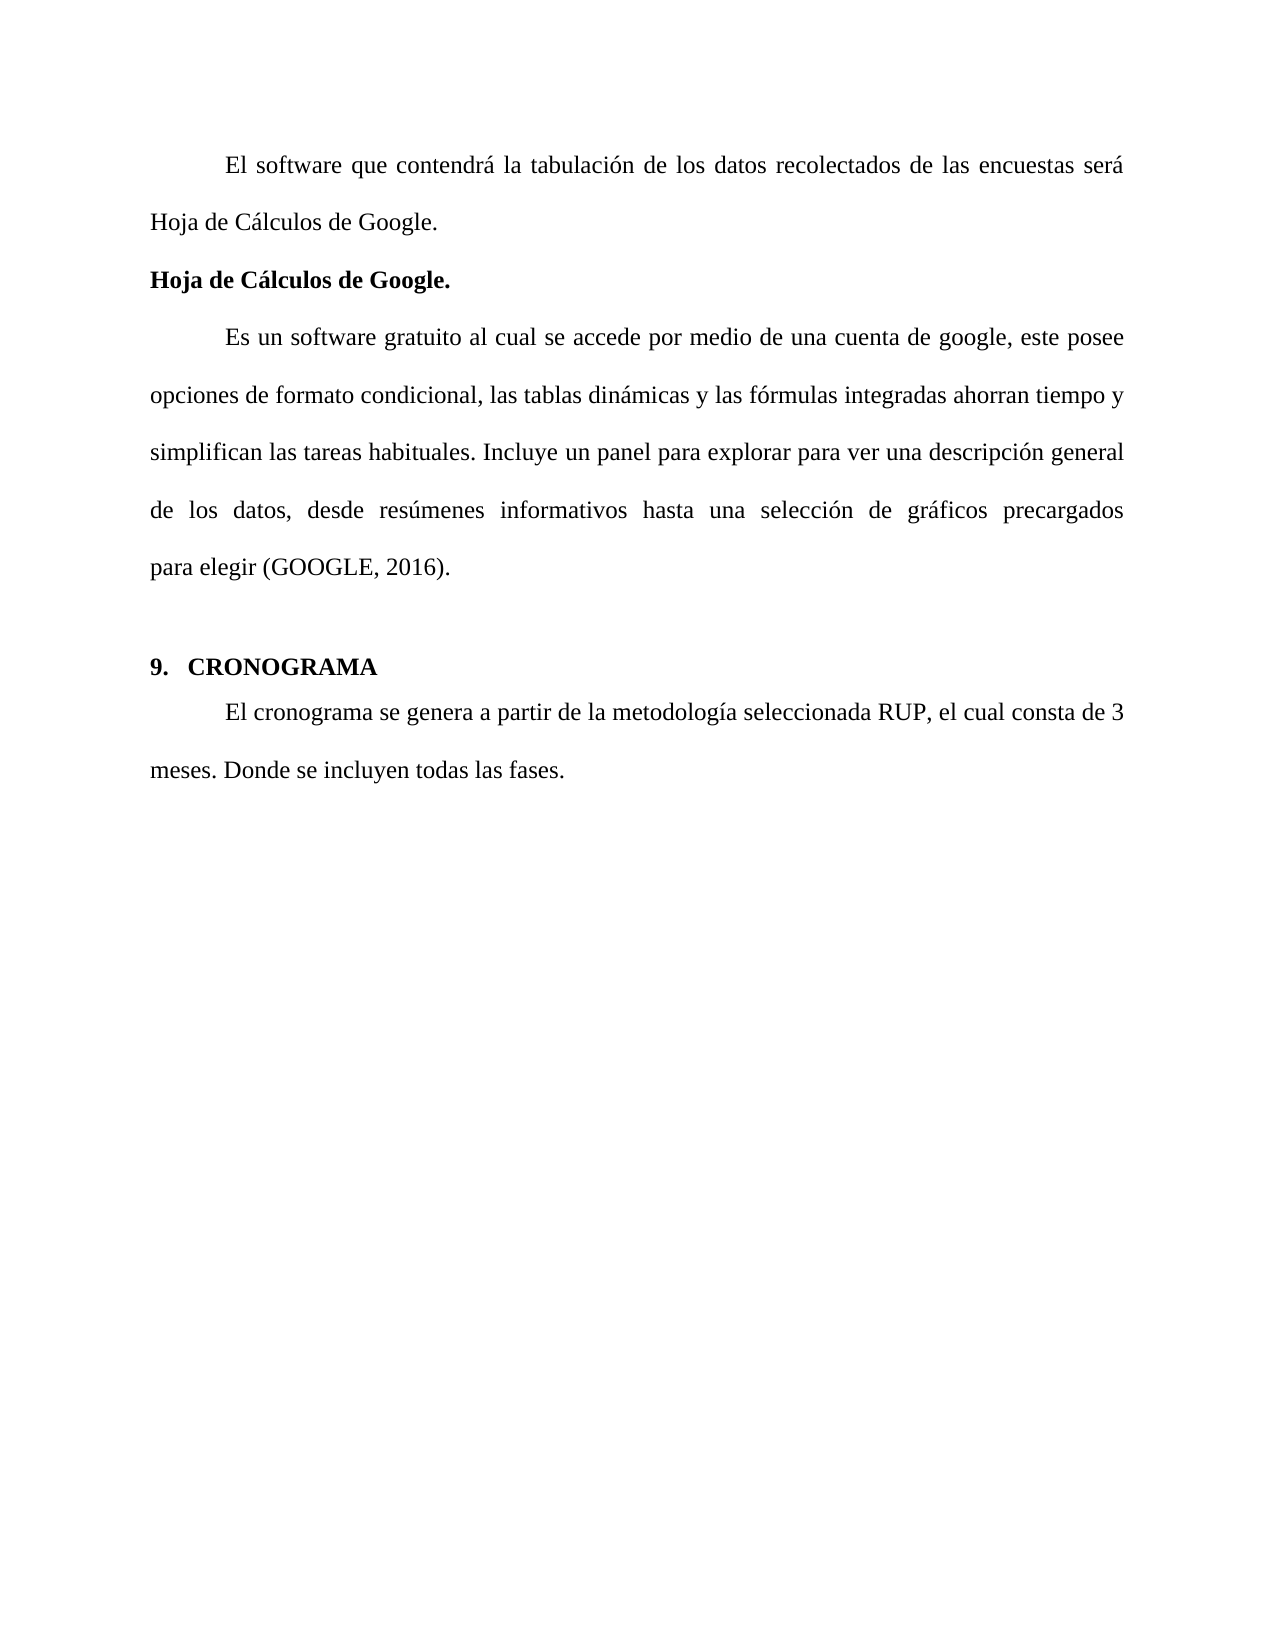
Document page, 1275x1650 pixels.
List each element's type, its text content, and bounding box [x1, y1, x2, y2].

text Hoja de Cálculos de Google. [150, 265, 1125, 294]
text El cronograma se genera a partir de la metodología seleccionada RUP, el cual consta de 3 meses. Donde se incluyen todas las fases. [150, 697, 1125, 783]
text El software que contendrá la tabulación de los datos recolectados de las encuestas será Hoja de Cálculos de Google. [150, 150, 1125, 236]
subtitle CRONOGRAMA [150, 652, 1125, 680]
